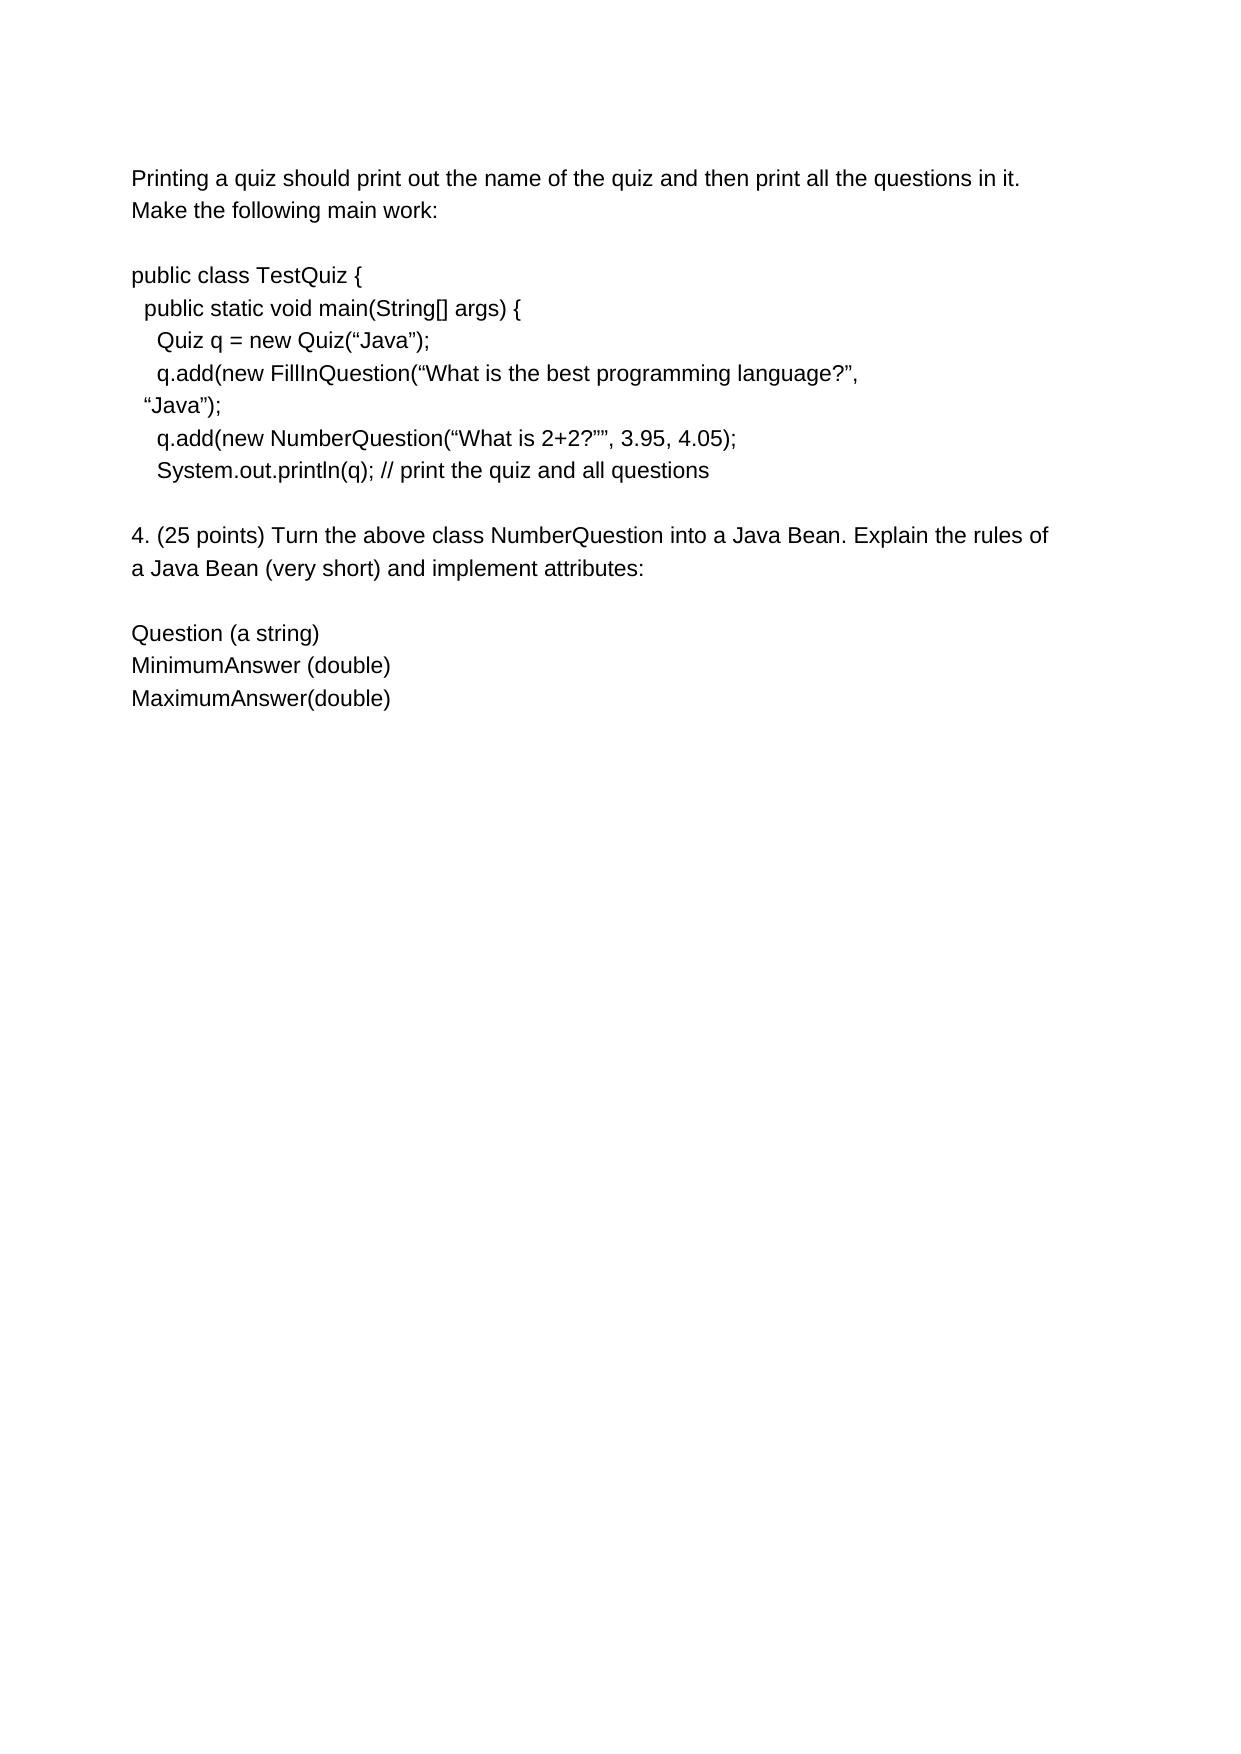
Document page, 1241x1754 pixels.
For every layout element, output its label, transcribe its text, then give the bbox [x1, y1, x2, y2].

text q.add(new NumberQuestion(“What is 2+2?””, 3.95, 4.05); System.out.println(q); // print the quiz and all questions [131, 422, 1053, 519]
text 4. (25 points) Turn the above class NumberQuestion into a Java Bean. Explain the rules of a Java Bean (very short) and implement attributes: Question (a string) [131, 519, 1053, 649]
text MaximumAnswer(double) [131, 682, 1053, 779]
text Printing a quiz should print out the name of the quiz and then print all the questions in it. Make the following main work: public class TestQuiz { public static void main(String[] args) { Quiz q = new Quiz(“Java”); q.add(new FillInQuestion(“What is the best programming language?”, “Java”); [131, 162, 1053, 422]
text MinimumAnswer (double) [131, 649, 1053, 682]
